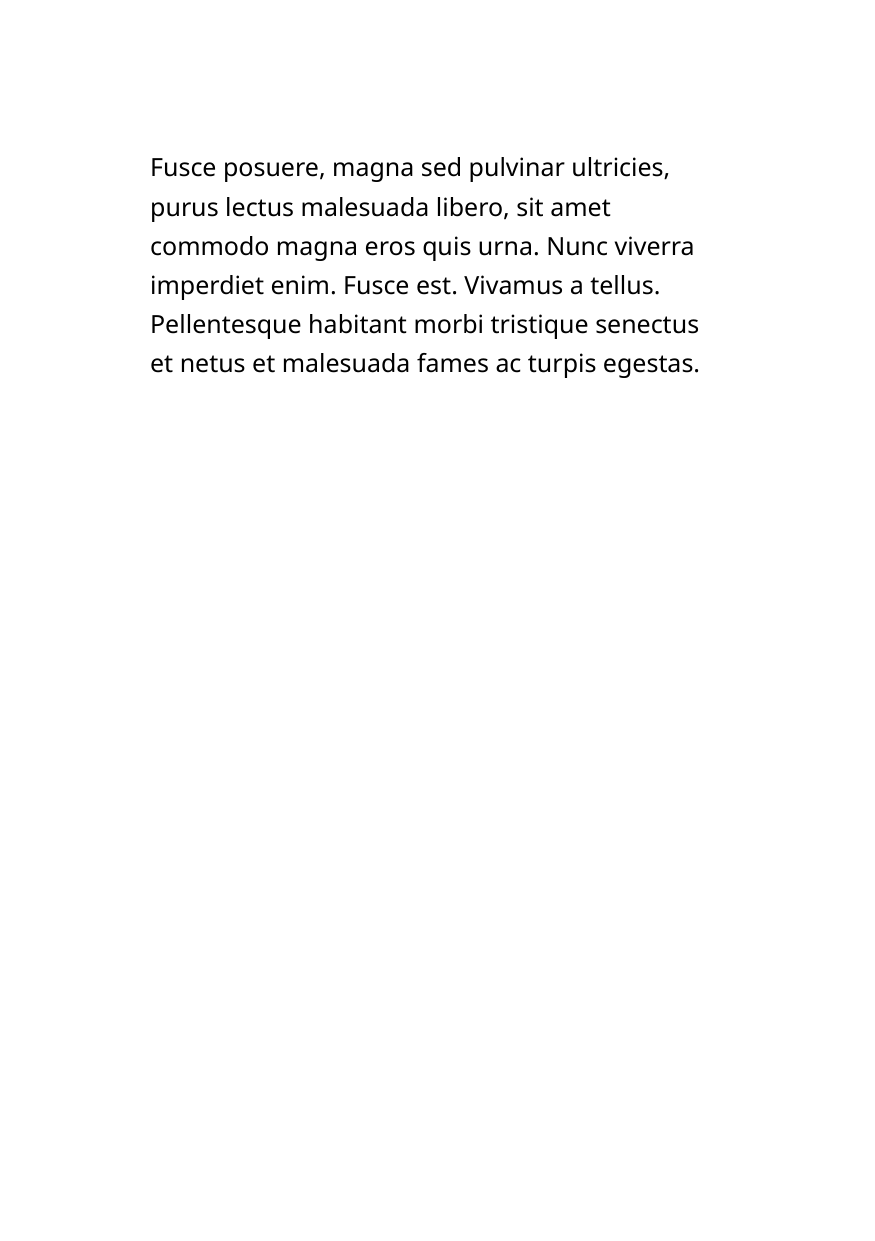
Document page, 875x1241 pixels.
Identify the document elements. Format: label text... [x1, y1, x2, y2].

text Fusce posuere, magna sed pulvinar ultricies, purus lectus malesuada libero, sit amet commodo magna eros quis urna. Nunc viverra imperdiet enim. Fusce est. Vivamus a tellus. Pellentesque habitant morbi tristique senectus et netus et malesuada fames ac turpis egestas. [150, 150, 724, 380]
